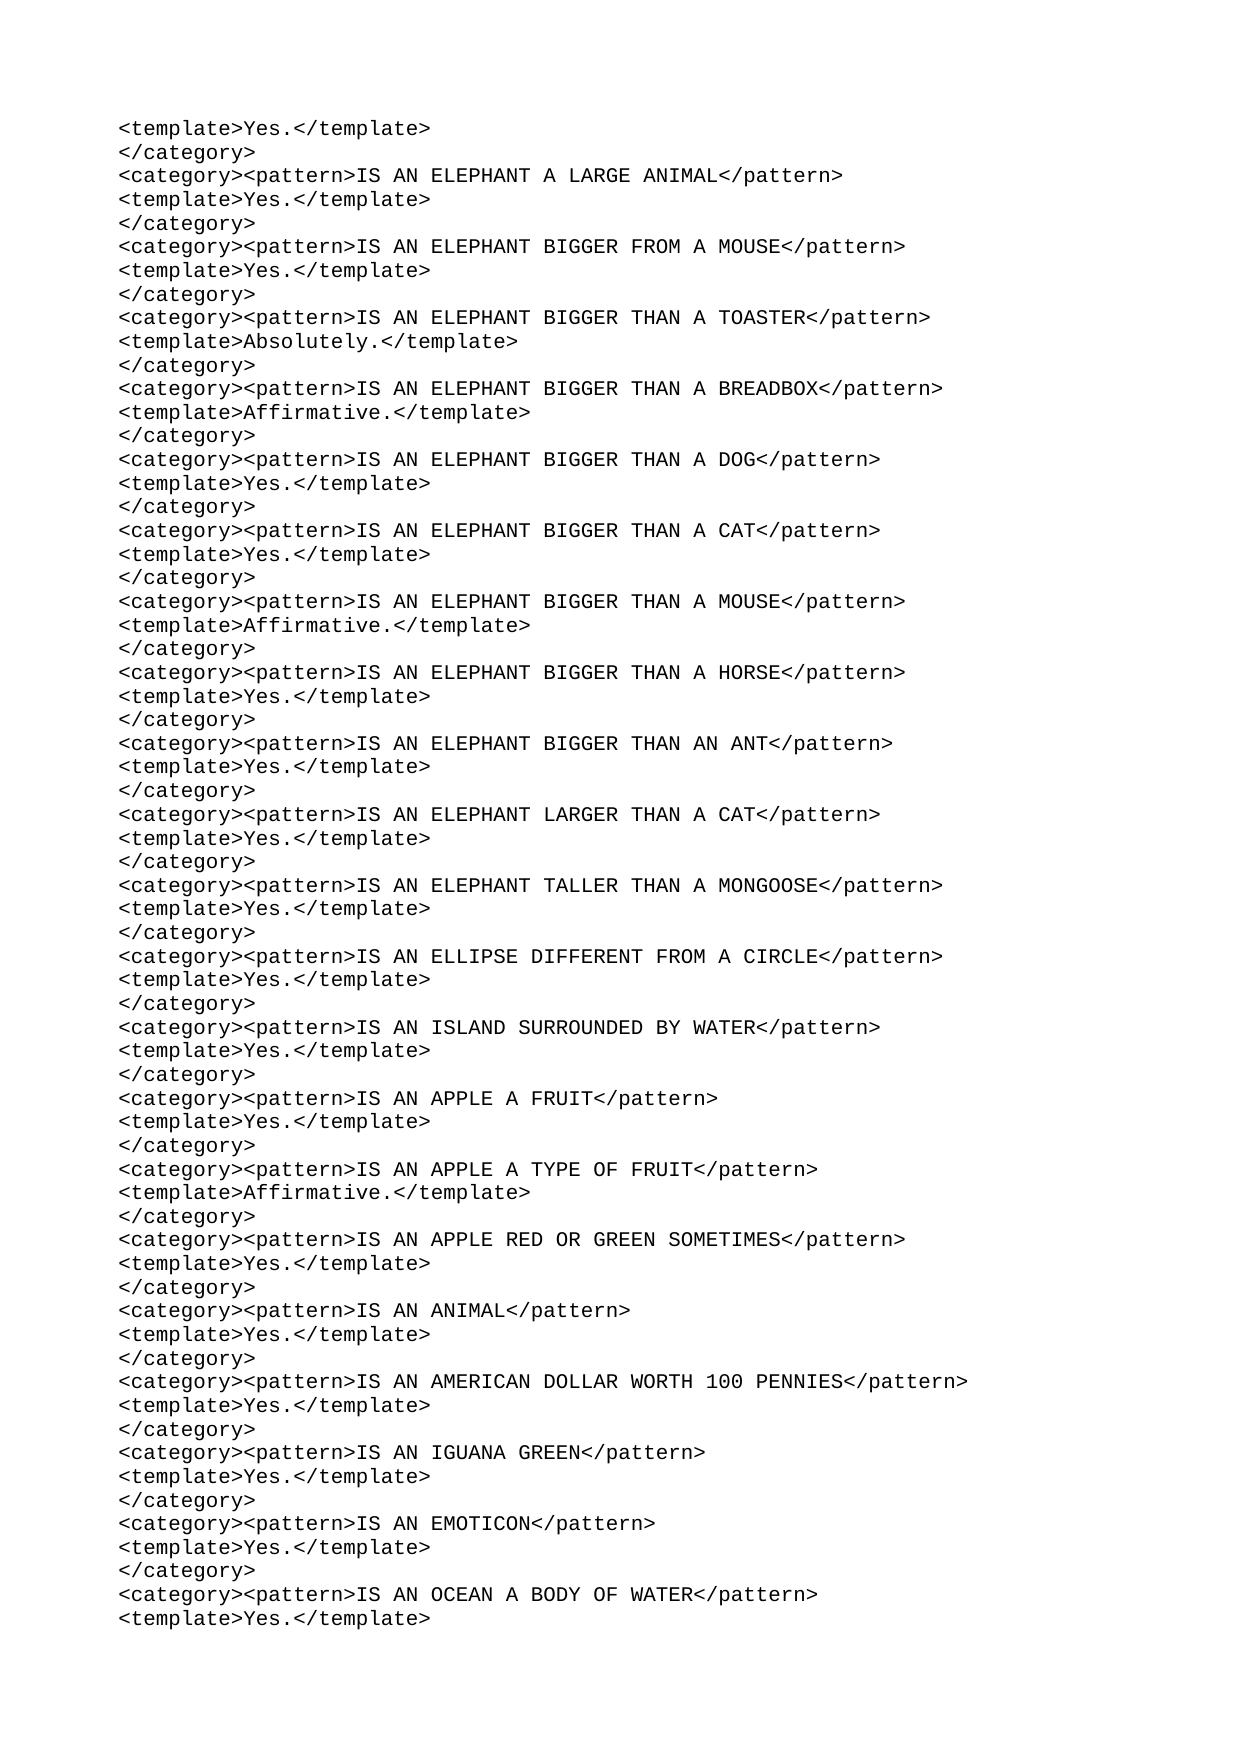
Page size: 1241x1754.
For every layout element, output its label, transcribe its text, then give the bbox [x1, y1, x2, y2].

text </category> [118, 496, 1122, 520]
text </category> [118, 993, 1122, 1017]
text </category> [118, 567, 1122, 591]
text <category><pattern>IS AN ELEPHANT BIGGER THAN A TOASTER</pattern> [118, 307, 1122, 331]
text <category><pattern>IS AN ELLIPSE DIFFERENT FROM A CIRCLE</pattern> [118, 946, 1122, 969]
text </category> [118, 142, 1122, 165]
text <category><pattern>IS AN APPLE A TYPE OF FRUIT</pattern> [118, 1158, 1122, 1182]
text <template>Yes.</template> [118, 898, 1122, 922]
text <template>Yes.</template> [118, 1608, 1122, 1631]
text <category><pattern>IS AN ELEPHANT A LARGE ANIMAL</pattern> [118, 165, 1122, 189]
text <category><pattern>IS AN ELEPHANT BIGGER THAN AN ANT</pattern> [118, 733, 1122, 757]
text </category> [118, 426, 1122, 449]
text <category><pattern>IS AN EMOTICON</pattern> [118, 1513, 1122, 1537]
text <category><pattern>IS AN ELEPHANT BIGGER THAN A HORSE</pattern> [118, 662, 1122, 686]
text <category><pattern>IS AN APPLE RED OR GREEN SOMETIMES</pattern> [118, 1229, 1122, 1253]
text <template>Yes.</template> [118, 118, 1122, 142]
text <template>Yes.</template> [118, 686, 1122, 709]
text <template>Yes.</template> [118, 969, 1122, 993]
text <template>Yes.</template> [118, 1253, 1122, 1277]
text </category> [118, 851, 1122, 875]
text <category><pattern>IS AN ELEPHANT BIGGER THAN A CAT</pattern> [118, 520, 1122, 544]
text <category><pattern>IS AN AMERICAN DOLLAR WORTH 100 PENNIES</pattern> [118, 1371, 1122, 1395]
text <category><pattern>IS AN ELEPHANT BIGGER THAN A DOG</pattern> [118, 449, 1122, 473]
text <template>Yes.</template> [118, 1466, 1122, 1489]
text </category> [118, 213, 1122, 236]
text <template>Yes.</template> [118, 1395, 1122, 1419]
text <template>Yes.</template> [118, 827, 1122, 851]
text </category> [118, 709, 1122, 733]
text <template>Yes.</template> [118, 1324, 1122, 1348]
text <template>Yes.</template> [118, 189, 1122, 213]
text <category><pattern>IS AN ANIMAL</pattern> [118, 1300, 1122, 1324]
text </category> [118, 1561, 1122, 1584]
text <category><pattern>IS AN ISLAND SURROUNDED BY WATER</pattern> [118, 1017, 1122, 1040]
text </category> [118, 1206, 1122, 1229]
text <template>Absolutely.</template> [118, 331, 1122, 354]
text <template>Yes.</template> [118, 544, 1122, 567]
text </category> [118, 1348, 1122, 1371]
text </category> [118, 638, 1122, 662]
text <category><pattern>IS AN IGUANA GREEN</pattern> [118, 1442, 1122, 1466]
text </category> [118, 780, 1122, 804]
text <category><pattern>IS AN ELEPHANT BIGGER THAN A MOUSE</pattern> [118, 591, 1122, 615]
text <category><pattern>IS AN ELEPHANT LARGER THAN A CAT</pattern> [118, 804, 1122, 827]
text <template>Affirmative.</template> [118, 402, 1122, 426]
text </category> [118, 284, 1122, 307]
text </category> [118, 354, 1122, 378]
text <template>Yes.</template> [118, 1111, 1122, 1135]
text </category> [118, 1277, 1122, 1300]
text <template>Yes.</template> [118, 757, 1122, 780]
text <template>Yes.</template> [118, 260, 1122, 284]
text </category> [118, 1064, 1122, 1088]
text <category><pattern>IS AN ELEPHANT BIGGER FROM A MOUSE</pattern> [118, 236, 1122, 260]
text <category><pattern>IS AN OCEAN A BODY OF WATER</pattern> [118, 1584, 1122, 1608]
text <template>Affirmative.</template> [118, 1182, 1122, 1206]
text <category><pattern>IS AN ELEPHANT BIGGER THAN A BREADBOX</pattern> [118, 378, 1122, 402]
text </category> [118, 922, 1122, 946]
text <template>Yes.</template> [118, 473, 1122, 496]
text <template>Yes.</template> [118, 1040, 1122, 1064]
text <category><pattern>IS AN ELEPHANT TALLER THAN A MONGOOSE</pattern> [118, 875, 1122, 898]
text </category> [118, 1419, 1122, 1442]
text <template>Yes.</template> [118, 1537, 1122, 1561]
text <template>Affirmative.</template> [118, 615, 1122, 638]
text </category> [118, 1135, 1122, 1158]
text <category><pattern>IS AN APPLE A FRUIT</pattern> [118, 1088, 1122, 1111]
text </category> [118, 1489, 1122, 1513]
